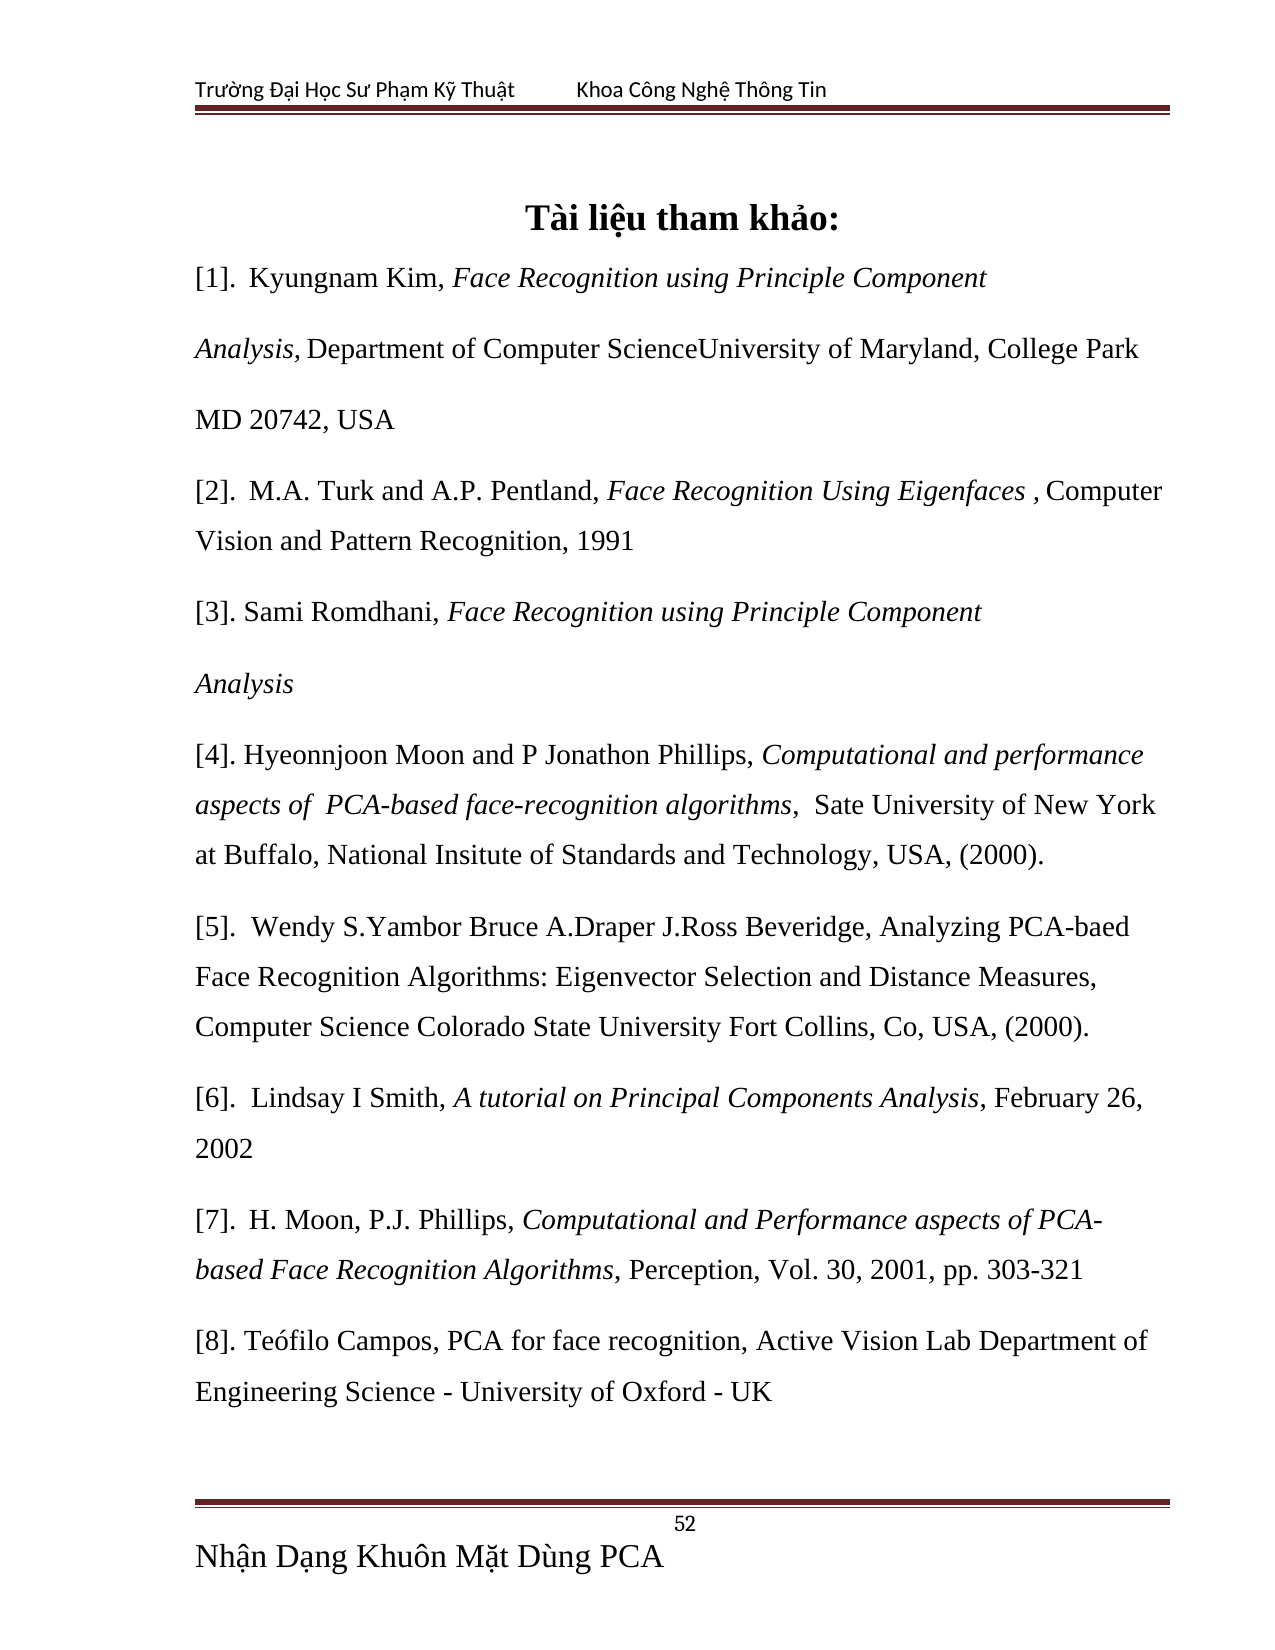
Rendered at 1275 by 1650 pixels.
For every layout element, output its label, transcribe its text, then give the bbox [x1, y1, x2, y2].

text Analysis, Department of Computer ScienceUniversity of Maryland, College Park [195, 331, 1170, 364]
text [8]. Teófilo Campos, PCA for face recognition, Active Vision Lab Department of Engineering Science - University of Oxford - UK [195, 1323, 1170, 1407]
text [1]. Kyungnam Kim, Face Recognition using Principle Component [195, 260, 1170, 293]
text MD 20742, USA [195, 402, 1170, 436]
text [3]. Sami Romdhani, Face Recognition using Principle Component [195, 594, 1170, 628]
subtitle Tài liệu tham khảo: [195, 195, 1170, 238]
text [6]. Lindsay I Smith, A tutorial on Principal Components Analysis, February 26, 2002 [195, 1080, 1170, 1164]
text Analysis [195, 666, 1170, 699]
text [4]. Hyeonnjoon Moon and P Jonathon Phillips, Computational and performance aspects of PCA-based face-recognition algorithms, Sate University of New York at Buffalo, National Insitute of Standards and Technology, USA, (2000). [195, 737, 1170, 871]
text [2]. M.A. Turk and A.P. Pentland, Face Recognition Using Eigenfaces , Computer Vision and Pattern Recognition, 1991 [195, 473, 1170, 557]
text [5]. Wendy S.Yambor Bruce A.Draper J.Ross Beveridge, Analyzing PCA-baed Face Recognition Algorithms: Eigenvector Selection and Distance Measures, Computer Science Colorado State University Fort Collins, Co, USA, (2000). [195, 909, 1170, 1043]
text [7]. H. Moon, P.J. Phillips, Computational and Performance aspects of PCA-based Face Recognition Algorithms, Perception, Vol. 30, 2001, pp. 303-321 [195, 1202, 1170, 1286]
